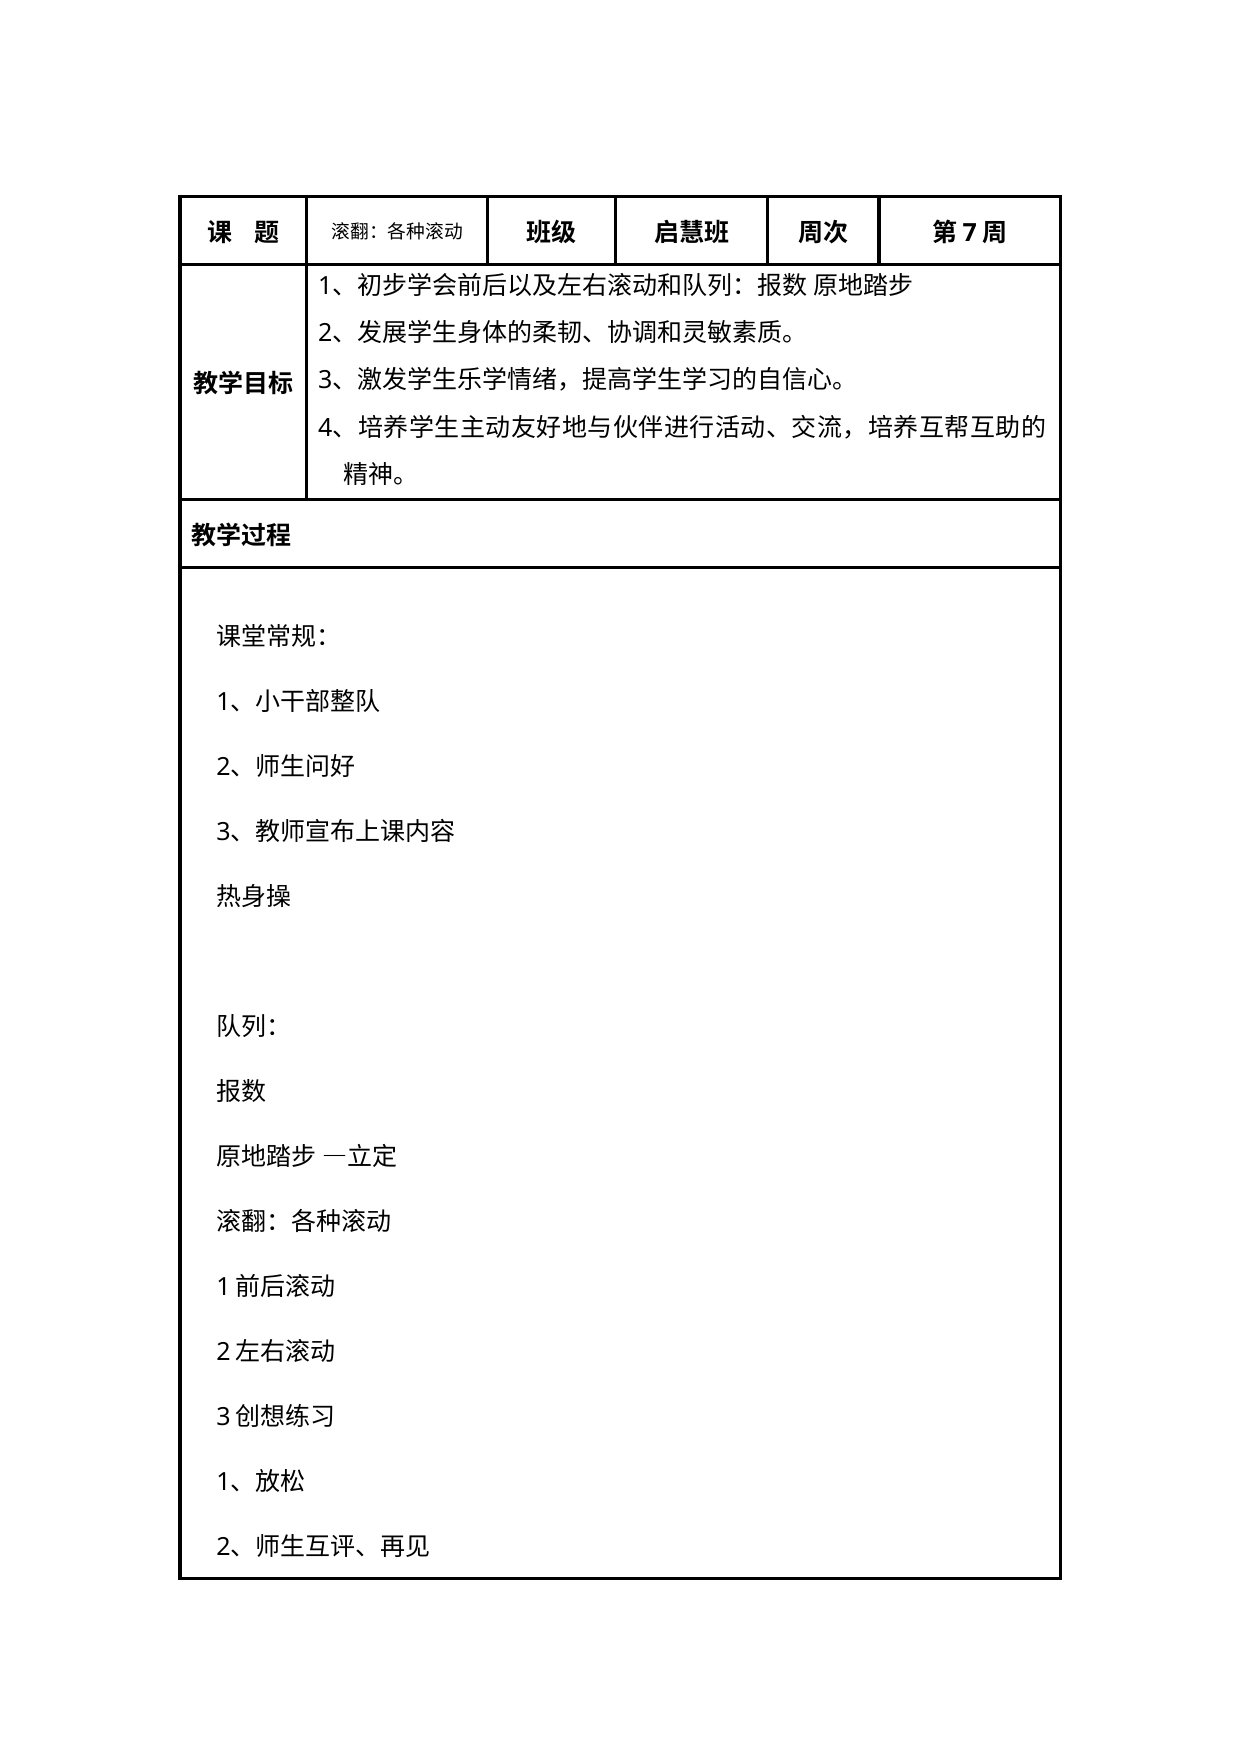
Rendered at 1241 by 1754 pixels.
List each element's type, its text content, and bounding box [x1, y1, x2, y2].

table_header 周次 [769, 198, 877, 263]
table_header 第7周 [881, 198, 1059, 263]
table_cell 教学过程 [182, 501, 1059, 566]
table_header 滚翻：各种滚动 [308, 198, 486, 263]
table_cell 1、初步学会前后以及左右滚动和队列：报数 原地踏步 2、发展学生身体的柔韧、协调和灵敏素质。 3、激发学生乐学情绪，提高学生学习的自信心。 4、培养学生主动友好地与伙伴进行活动、交流，培养互帮互助的精神。 [308, 266, 1059, 498]
table_cell 教学目标 [182, 266, 305, 498]
table_header 课 题 [182, 198, 305, 263]
table_header 启慧班 [617, 198, 766, 263]
table_header 班级 [489, 198, 614, 263]
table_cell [182, 569, 1059, 1577]
